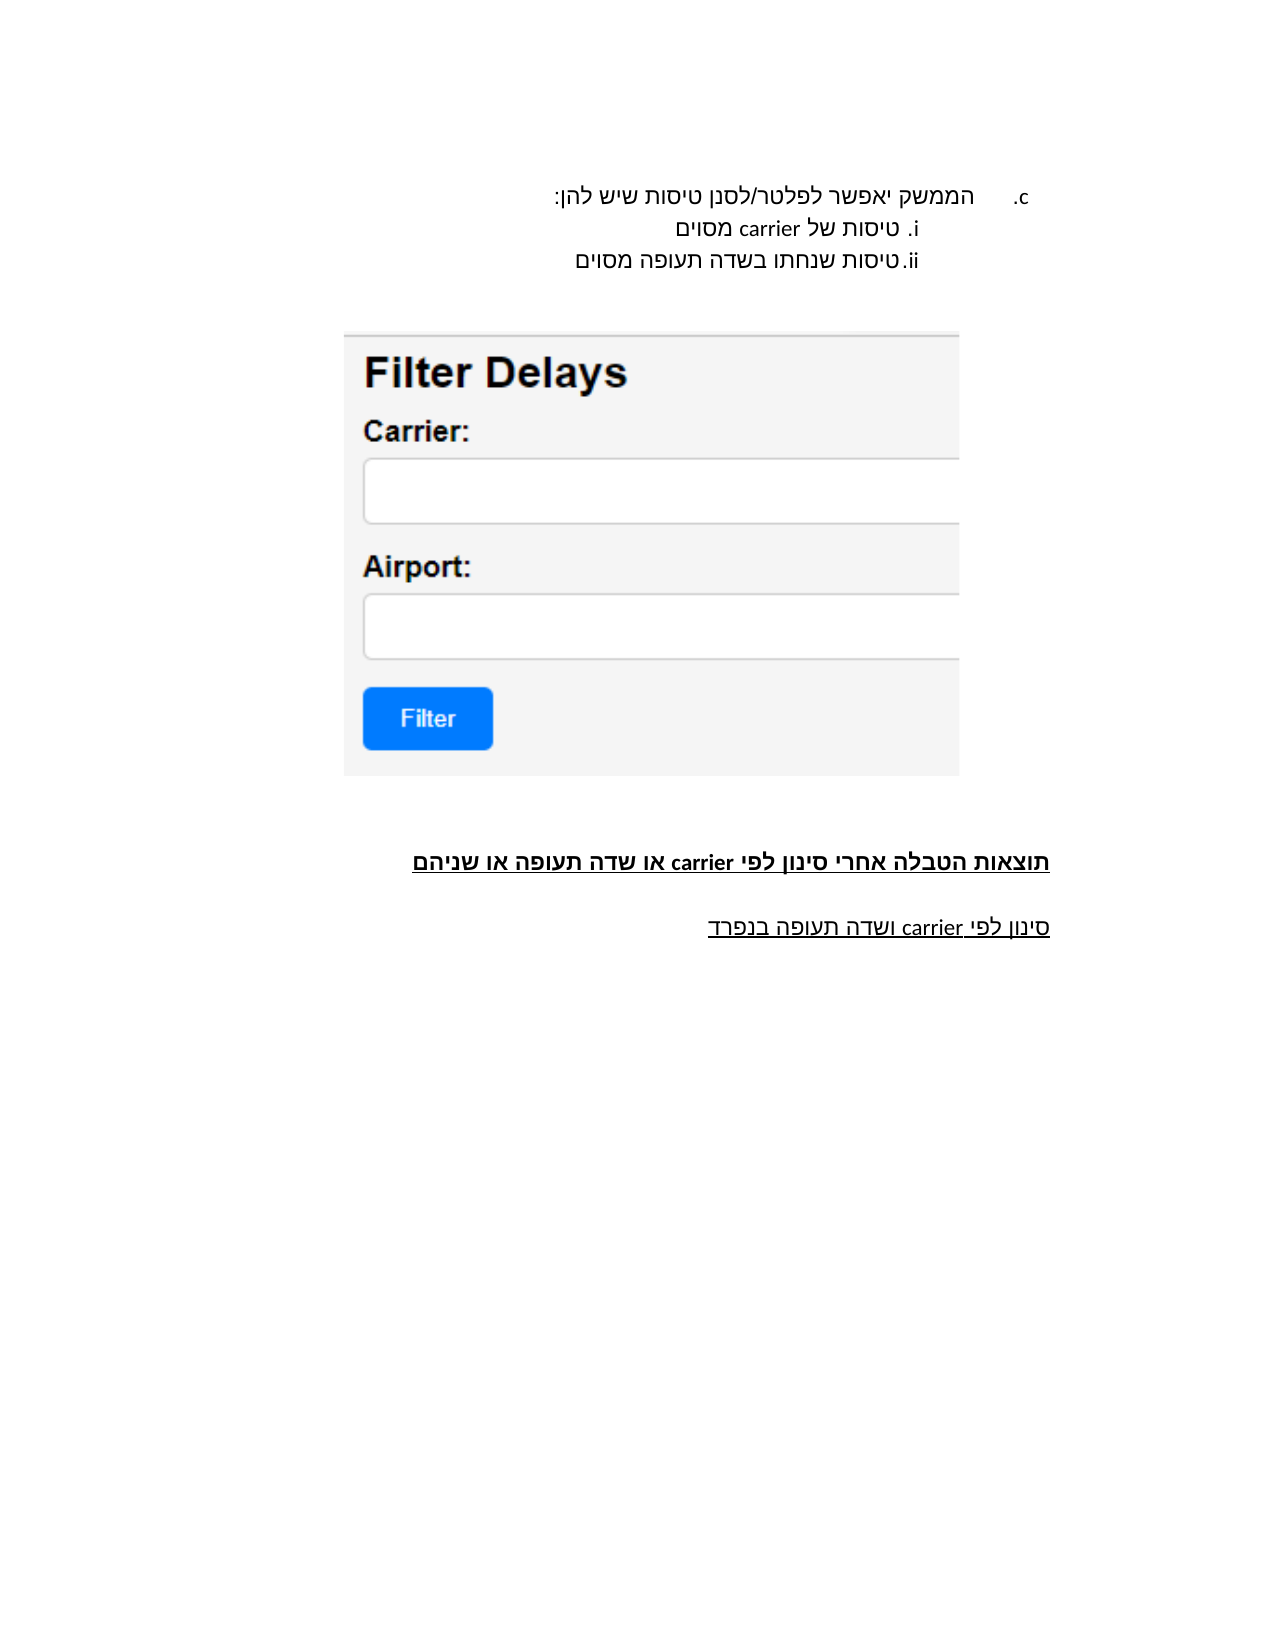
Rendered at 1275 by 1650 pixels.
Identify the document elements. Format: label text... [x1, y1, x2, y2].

list טיסות שנחתו בשדה תעופה מסוים [150, 247, 919, 274]
list סינון לפי carrier ושדה תעופה בנפרד [150, 913, 1050, 941]
list תוצאות הטבלה אחרי סינון לפי carrier או שדה תעופה או שניהם [150, 848, 1050, 876]
list טיסות של carrier מסוים [150, 214, 919, 242]
picture [343, 331, 960, 776]
list הממשק יאפשר לפלטר/לסנן טיסות שיש להן: [150, 182, 1012, 210]
